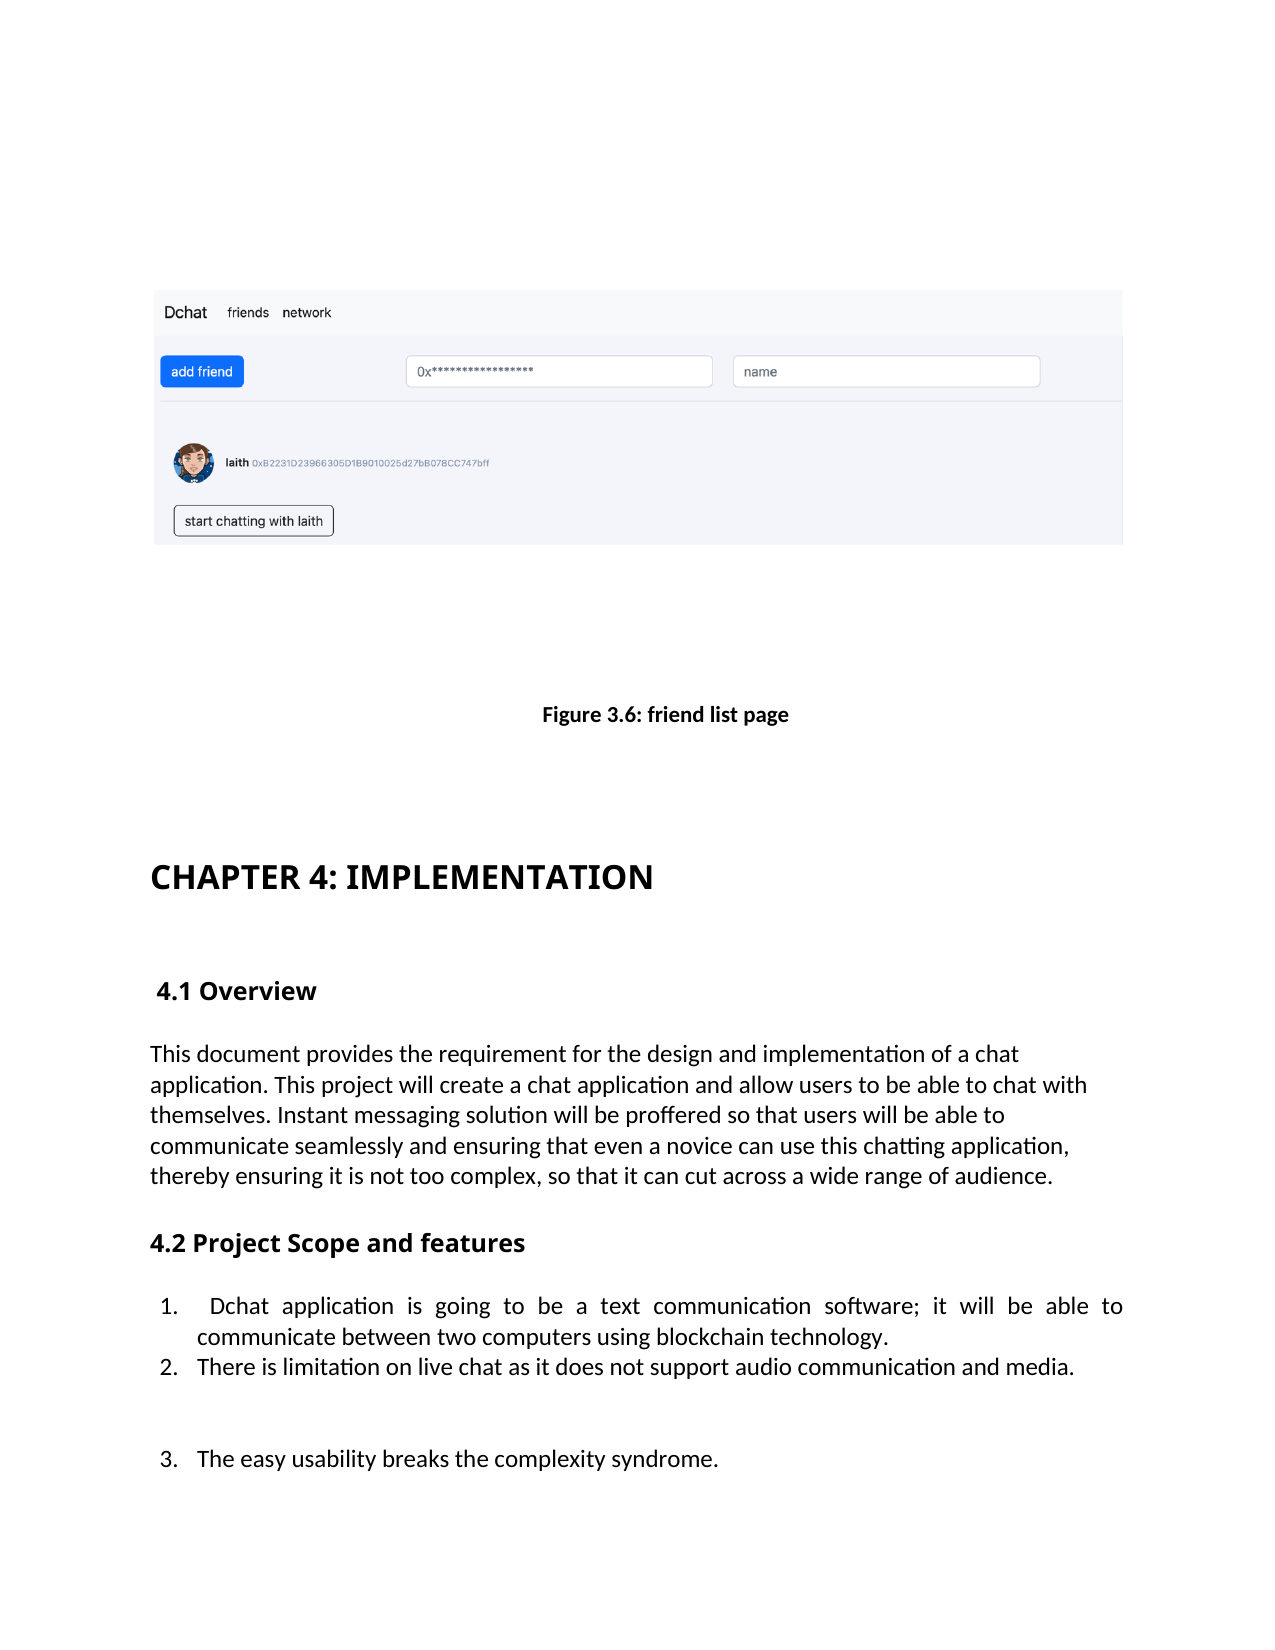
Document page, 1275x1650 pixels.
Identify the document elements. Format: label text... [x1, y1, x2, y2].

list Dchat application is going to be a text communication software; it will be able to communicate between two computers using blockchain technology. [159, 1290, 1125, 1351]
list There is limitation on live chat as it does not support audio communication and media. [159, 1351, 1125, 1382]
picture [150, 290, 1125, 700]
subtitle 4.1 Overview [150, 974, 1125, 1008]
subtitle 4.2 Project Scope and features [150, 1226, 1125, 1259]
text This document provides the requirement for the design and implementation of a chat application. This project will create a chat application and allow users to be able to chat with themselves. Instant messaging solution will be proffered so that users will be able to communicate seamlessly and ensuring that even a novice can use this chatting application, thereby ensuring it is not too complex, so that it can cut across a wide range of audience. [150, 1038, 1125, 1191]
subtitle CHAPTER 4: IMPLEMENTATION [150, 854, 1125, 899]
text Figure 3.6: friend list page [150, 700, 1125, 728]
list The easy usability breaks the complexity syndrome. [159, 1443, 1125, 1473]
